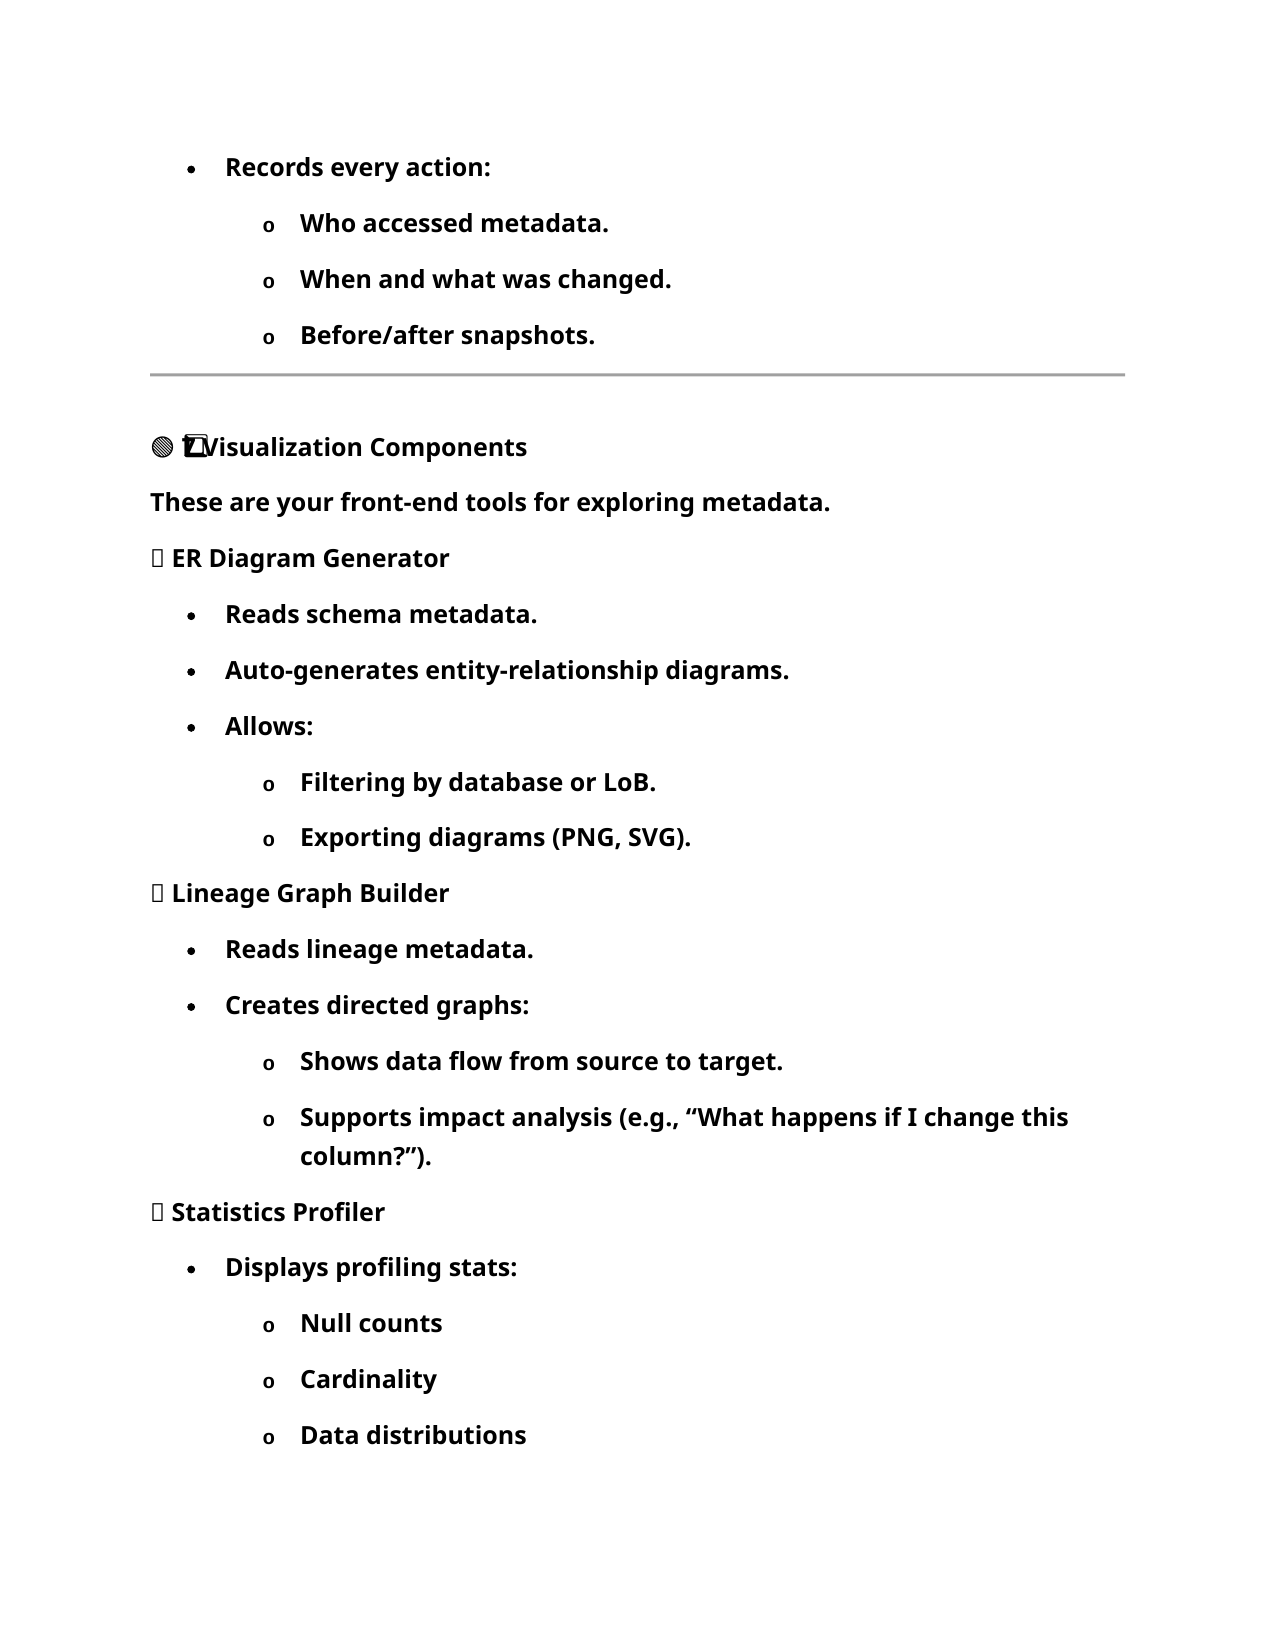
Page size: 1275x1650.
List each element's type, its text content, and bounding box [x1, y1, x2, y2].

list Supports impact analysis (e.g., “What happens if I change this column?”). [262, 1099, 1125, 1172]
list When and what was changed. [262, 262, 1125, 296]
list Creates directed graphs: [187, 987, 1125, 1022]
list Auto-generates entity-relationship diagrams. [187, 652, 1125, 687]
list Reads schema metadata. [187, 597, 1125, 631]
list Displays profiling stats: [187, 1250, 1125, 1284]
text 🔹 ER Diagram Generator [150, 541, 1125, 575]
list Filtering by database or LoB. [262, 764, 1125, 798]
list Reads lineage metadata. [187, 932, 1125, 966]
list Null counts [262, 1306, 1125, 1340]
list Exporting diagrams (PNG, SVG). [262, 820, 1125, 854]
list Data distributions [262, 1417, 1125, 1452]
text 🔹 Statistics Profiler [150, 1194, 1125, 1228]
list Records every action: [187, 150, 1125, 184]
text 🔹 Lineage Graph Builder [150, 876, 1125, 910]
list Who accessed metadata. [262, 206, 1125, 240]
text 🟢 7️⃣ Visualization Components [150, 429, 1125, 463]
list Before/after snapshots. [262, 317, 1125, 352]
list Allows: [187, 708, 1125, 742]
text These are your front-end tools for exploring metadata. [150, 485, 1125, 519]
list Cardinality [262, 1362, 1125, 1396]
list Shows data flow from source to target. [262, 1043, 1125, 1077]
